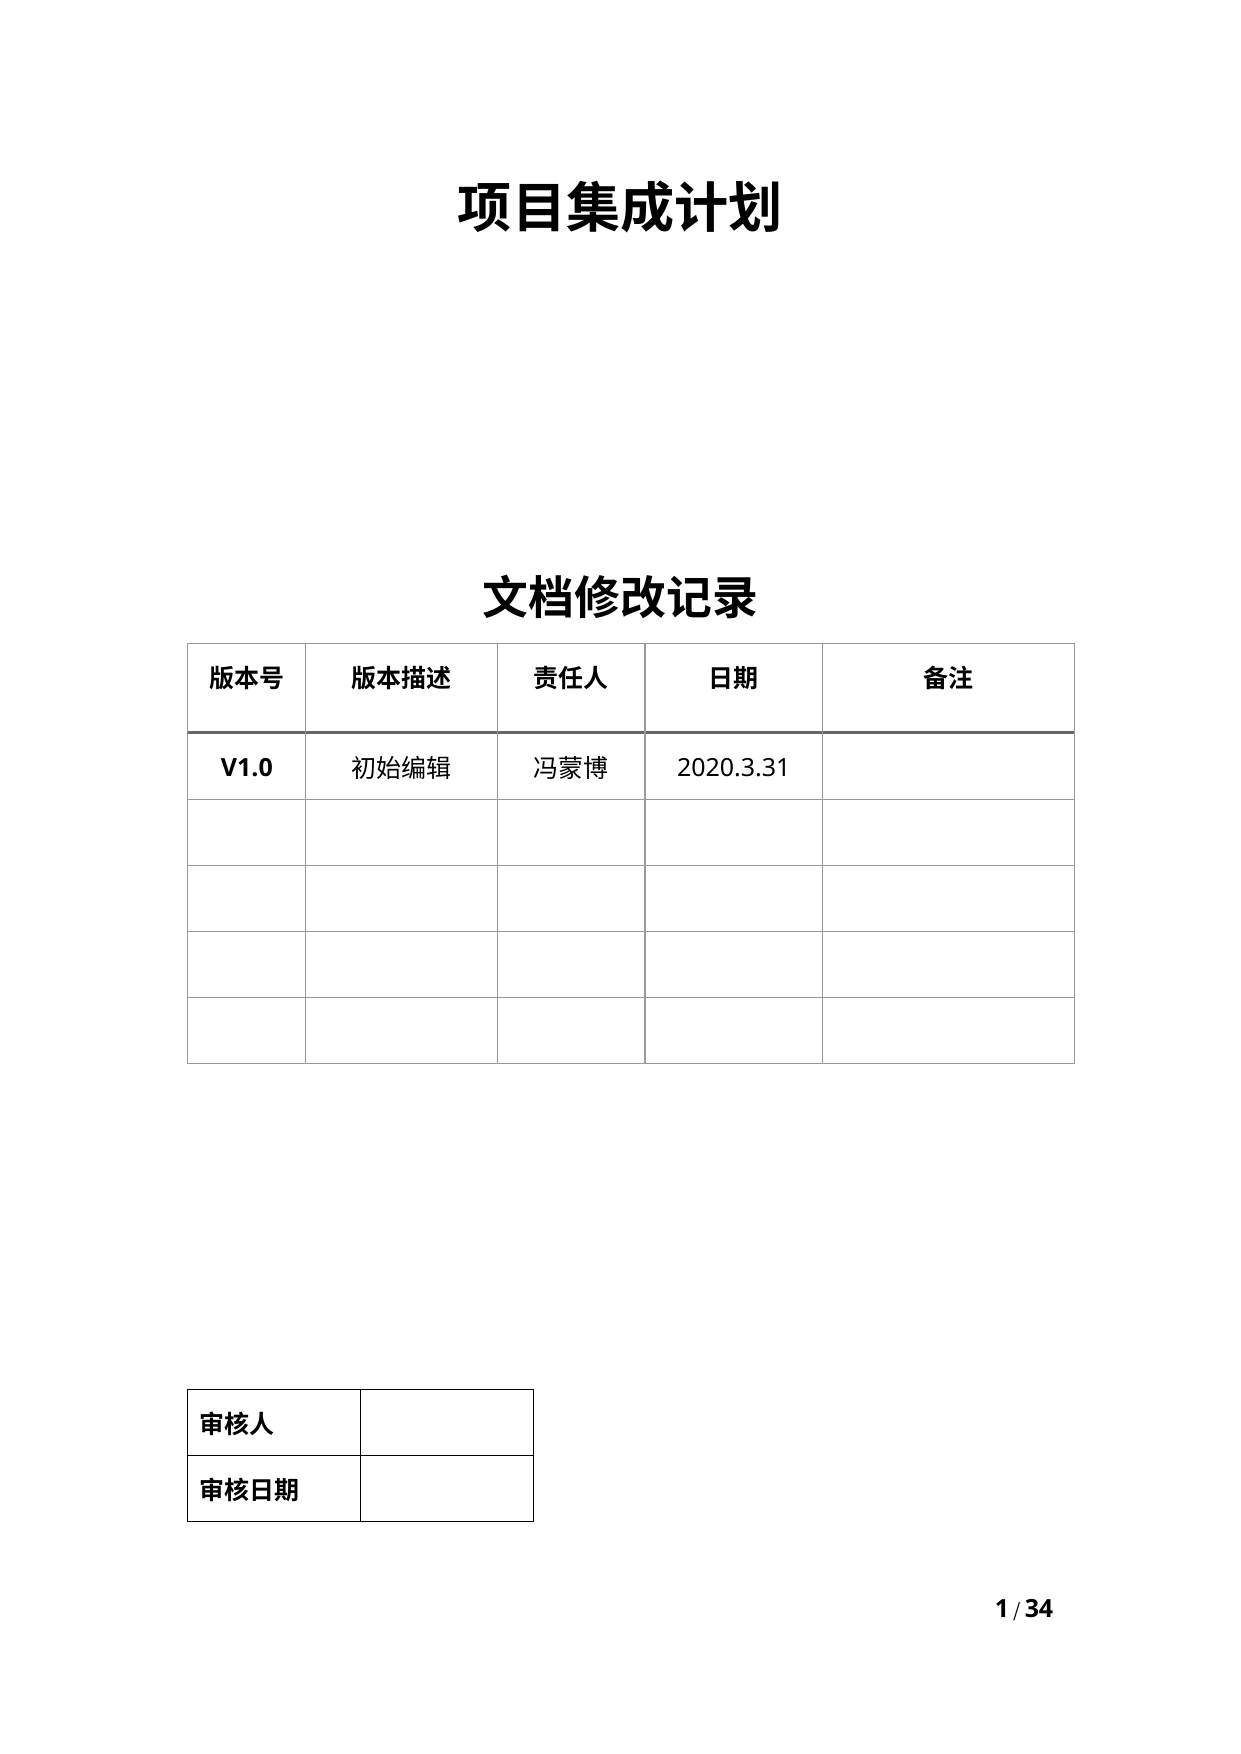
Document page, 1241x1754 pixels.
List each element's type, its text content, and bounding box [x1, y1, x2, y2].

table_cell [646, 800, 822, 865]
table_cell 2020.3.31 [646, 734, 822, 799]
table_cell [823, 734, 1074, 799]
table_cell 审核日期 [188, 1456, 360, 1521]
table_cell [823, 866, 1074, 931]
table_cell [188, 932, 305, 997]
table_cell [646, 932, 822, 997]
table_header 审核人 [188, 1390, 360, 1455]
table_header 日期 [646, 644, 822, 731]
table_cell V1.0 [188, 734, 305, 799]
table_cell [498, 998, 644, 1063]
table_cell [306, 866, 497, 931]
table_cell [646, 998, 822, 1063]
table_cell [361, 1456, 533, 1521]
table_header 版本号 [188, 644, 305, 731]
table_cell [306, 800, 497, 865]
table_cell [823, 932, 1074, 997]
table_cell [498, 866, 644, 931]
table_cell [498, 932, 644, 997]
text 文档修改记录 [187, 546, 1053, 643]
table_cell 初始编辑 [306, 734, 497, 799]
table_header 版本描述 [306, 644, 497, 731]
table_header [361, 1390, 533, 1455]
table_cell [306, 932, 497, 997]
table_cell [646, 866, 822, 931]
table_cell [188, 800, 305, 865]
table_cell [498, 800, 644, 865]
table_cell [188, 998, 305, 1063]
table_header 责任人 [498, 644, 644, 731]
text 项目集成计划 [187, 156, 1053, 253]
table_header 备注 [823, 644, 1074, 731]
table_cell 冯蒙博 [498, 734, 644, 799]
table_cell [306, 998, 497, 1063]
table_cell [823, 998, 1074, 1063]
table_cell [188, 866, 305, 931]
table_cell [823, 800, 1074, 865]
